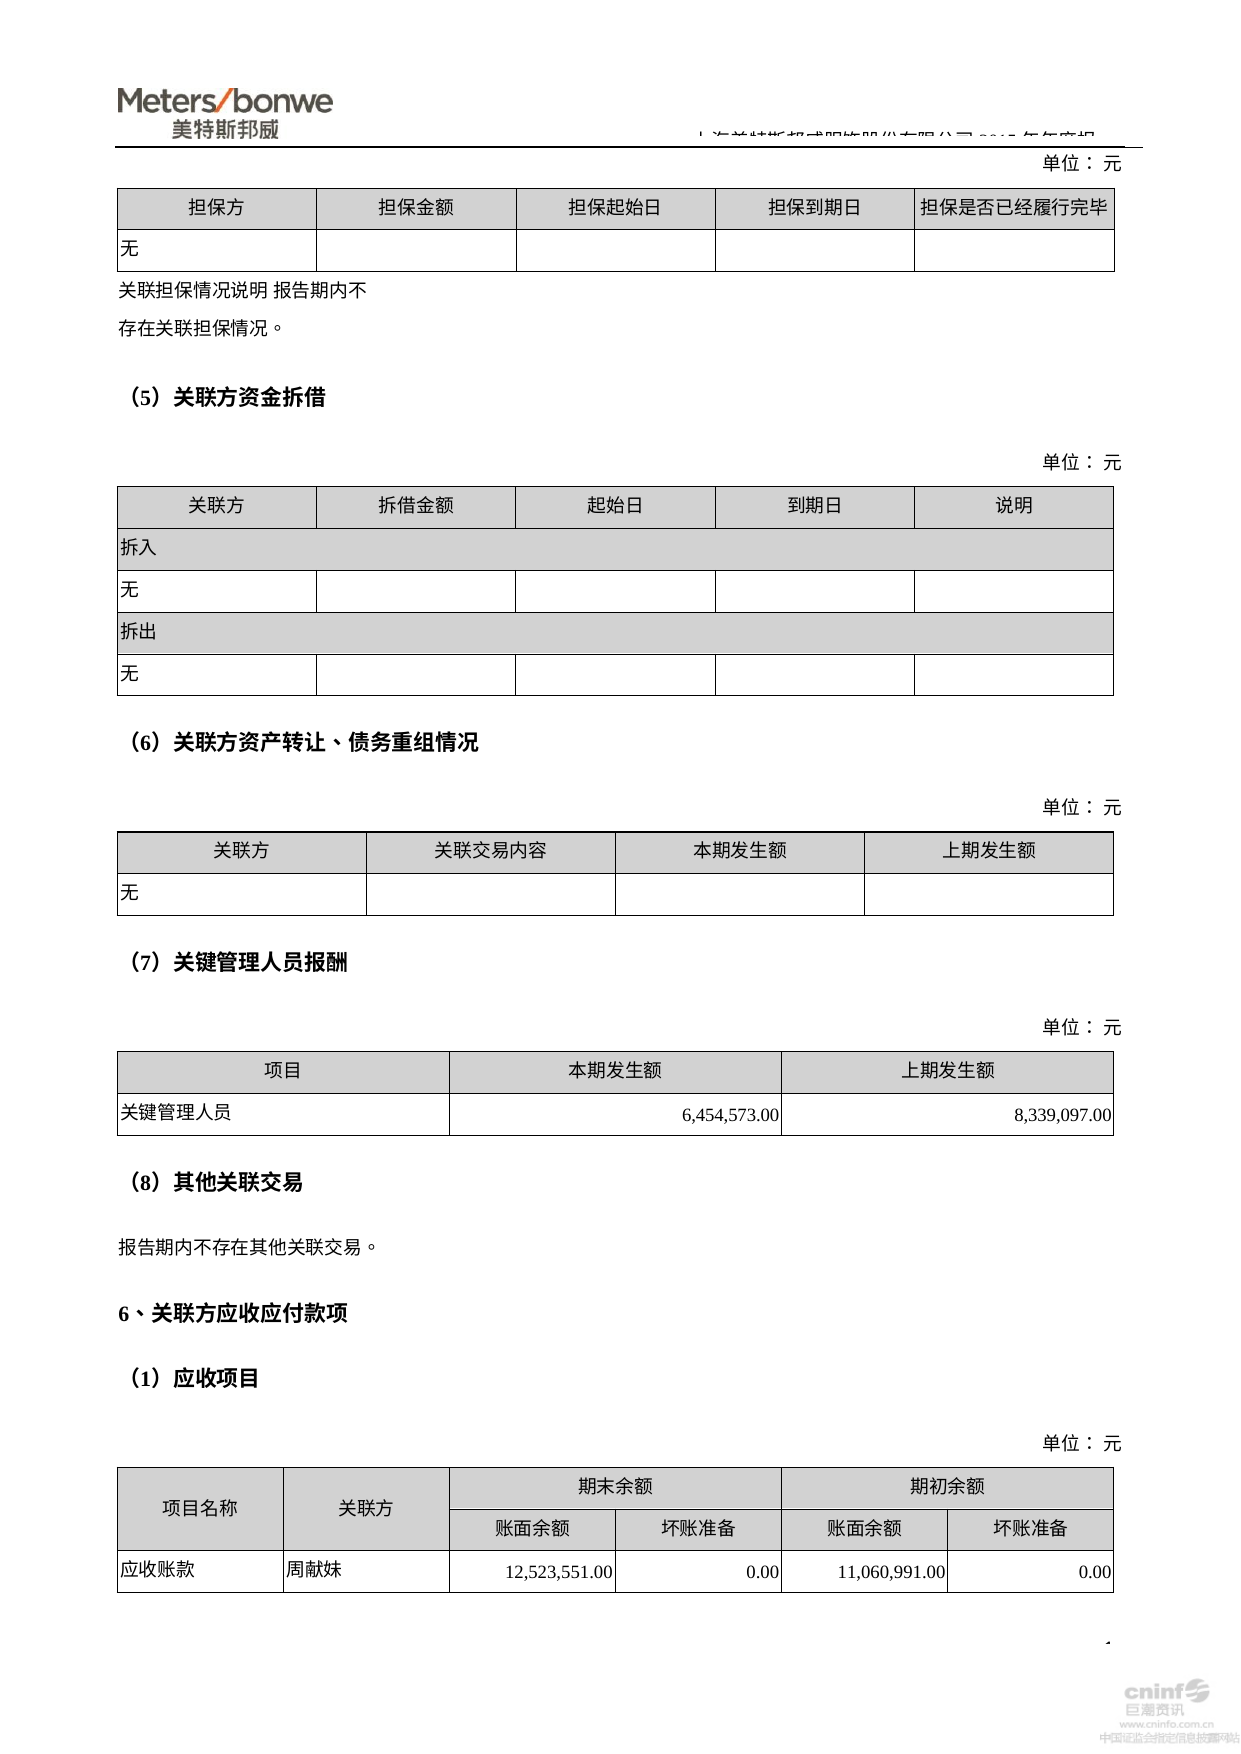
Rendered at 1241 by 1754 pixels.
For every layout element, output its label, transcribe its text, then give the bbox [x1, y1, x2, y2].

subtitle （8）其他关联交易 [118, 1167, 1240, 1197]
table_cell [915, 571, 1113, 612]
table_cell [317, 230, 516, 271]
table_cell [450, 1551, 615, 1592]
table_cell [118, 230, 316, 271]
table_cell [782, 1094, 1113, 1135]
text 关联担保情况说明 报告期内不存在关联担保情况。 [118, 278, 383, 341]
text 单位： 元 [102, 794, 1122, 820]
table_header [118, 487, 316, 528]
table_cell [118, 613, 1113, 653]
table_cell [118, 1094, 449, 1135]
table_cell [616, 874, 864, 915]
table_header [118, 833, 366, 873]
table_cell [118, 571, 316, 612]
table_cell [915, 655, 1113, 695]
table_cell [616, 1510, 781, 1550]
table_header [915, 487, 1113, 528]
subtitle （7）关键管理人员报酬 [118, 947, 1240, 977]
picture [118, 88, 333, 139]
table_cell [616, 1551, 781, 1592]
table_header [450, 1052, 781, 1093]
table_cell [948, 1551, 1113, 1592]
text 报告期内不存在其他关联交易。 [118, 1234, 1240, 1260]
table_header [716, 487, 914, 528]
subtitle 6、关联方应收应付款项 [118, 1298, 1240, 1328]
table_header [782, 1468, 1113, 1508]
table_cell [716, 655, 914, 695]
text 单位： 元 [102, 1430, 1122, 1455]
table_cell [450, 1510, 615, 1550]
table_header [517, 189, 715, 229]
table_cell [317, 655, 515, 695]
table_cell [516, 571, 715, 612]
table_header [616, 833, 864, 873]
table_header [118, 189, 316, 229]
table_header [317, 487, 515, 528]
picture [1099, 1673, 1241, 1754]
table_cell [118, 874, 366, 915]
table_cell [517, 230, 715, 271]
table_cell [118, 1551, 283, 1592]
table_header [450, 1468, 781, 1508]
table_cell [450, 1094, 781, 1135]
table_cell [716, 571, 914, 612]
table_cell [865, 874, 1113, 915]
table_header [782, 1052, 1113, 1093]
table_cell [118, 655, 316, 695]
text 单位： 元 [102, 151, 1122, 176]
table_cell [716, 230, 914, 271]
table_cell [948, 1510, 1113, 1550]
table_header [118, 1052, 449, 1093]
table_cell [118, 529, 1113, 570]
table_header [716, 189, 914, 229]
text 单位： 元 [102, 449, 1122, 474]
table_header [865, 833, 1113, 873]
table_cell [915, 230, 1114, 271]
subtitle （1）应收项目 [118, 1363, 1240, 1392]
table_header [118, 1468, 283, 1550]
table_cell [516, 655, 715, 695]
text 单位： 元 [102, 1014, 1122, 1040]
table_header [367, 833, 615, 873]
subtitle （6）关联方资产转让、债务重组情况 [118, 727, 1240, 757]
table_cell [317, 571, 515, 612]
subtitle （5）关联方资金拆借 [118, 382, 1240, 411]
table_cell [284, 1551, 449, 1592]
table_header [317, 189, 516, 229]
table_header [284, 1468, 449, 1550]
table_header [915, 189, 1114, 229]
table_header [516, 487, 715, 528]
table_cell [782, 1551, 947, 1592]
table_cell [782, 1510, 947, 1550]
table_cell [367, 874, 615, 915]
